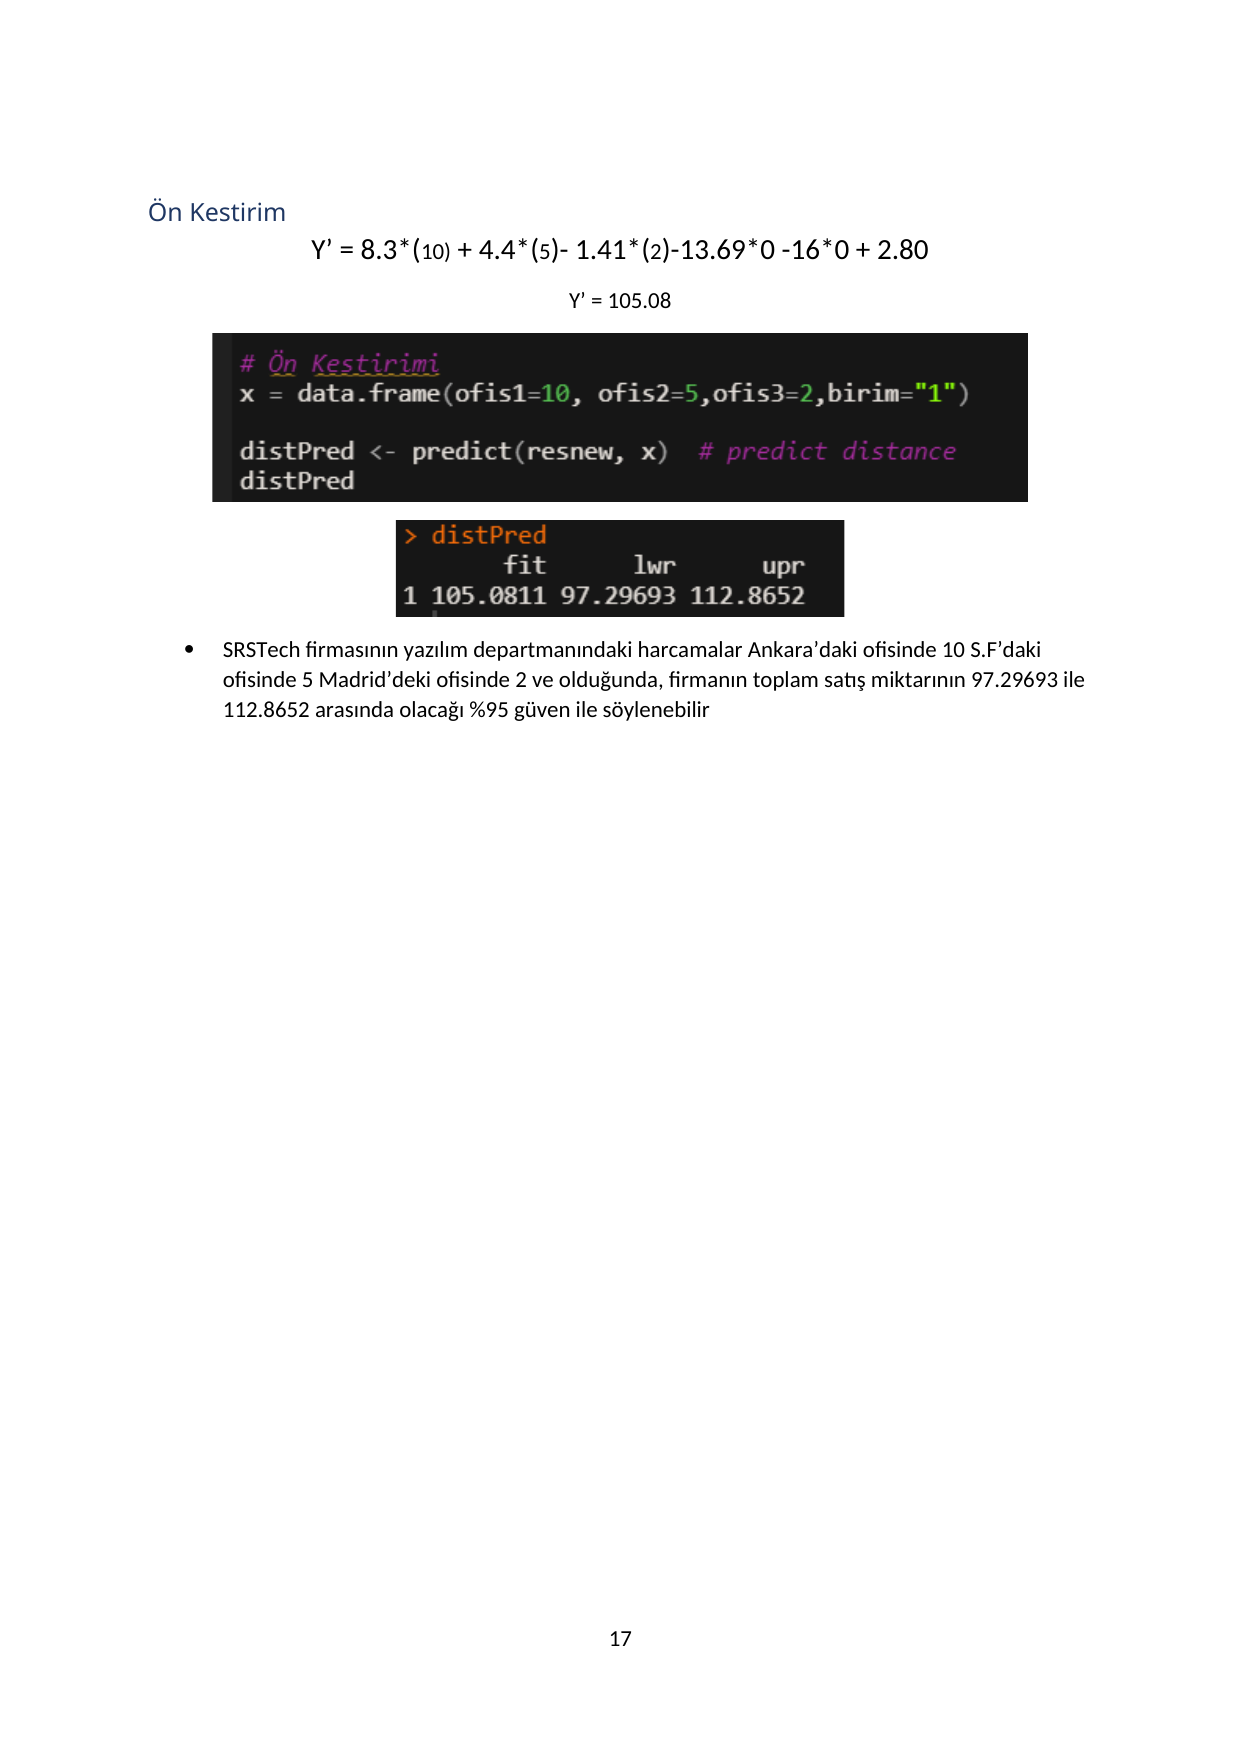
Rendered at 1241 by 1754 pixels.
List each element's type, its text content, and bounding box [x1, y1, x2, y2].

text Y’ = 8.3*(10) + 4.4*(5)- 1.41*(2)-13.69*0 -16*0 + 2.80 [148, 231, 1093, 267]
subtitle Ön Kestirim [148, 194, 1093, 228]
list SRSTech firmasının yazılım departmanındaki harcamalar Ankara’daki ofisinde 10 S.F’daki ofisinde 5 Madrid’deki ofisinde 2 ve olduğunda, firmanın toplam satış miktarının 97.29693 ile 112.8652 arasında olacağı %95 güven ile söylenebilir [185, 635, 1093, 723]
text Y’ = 105.08 [148, 286, 1093, 314]
picture [212, 333, 1028, 502]
picture [395, 520, 845, 617]
